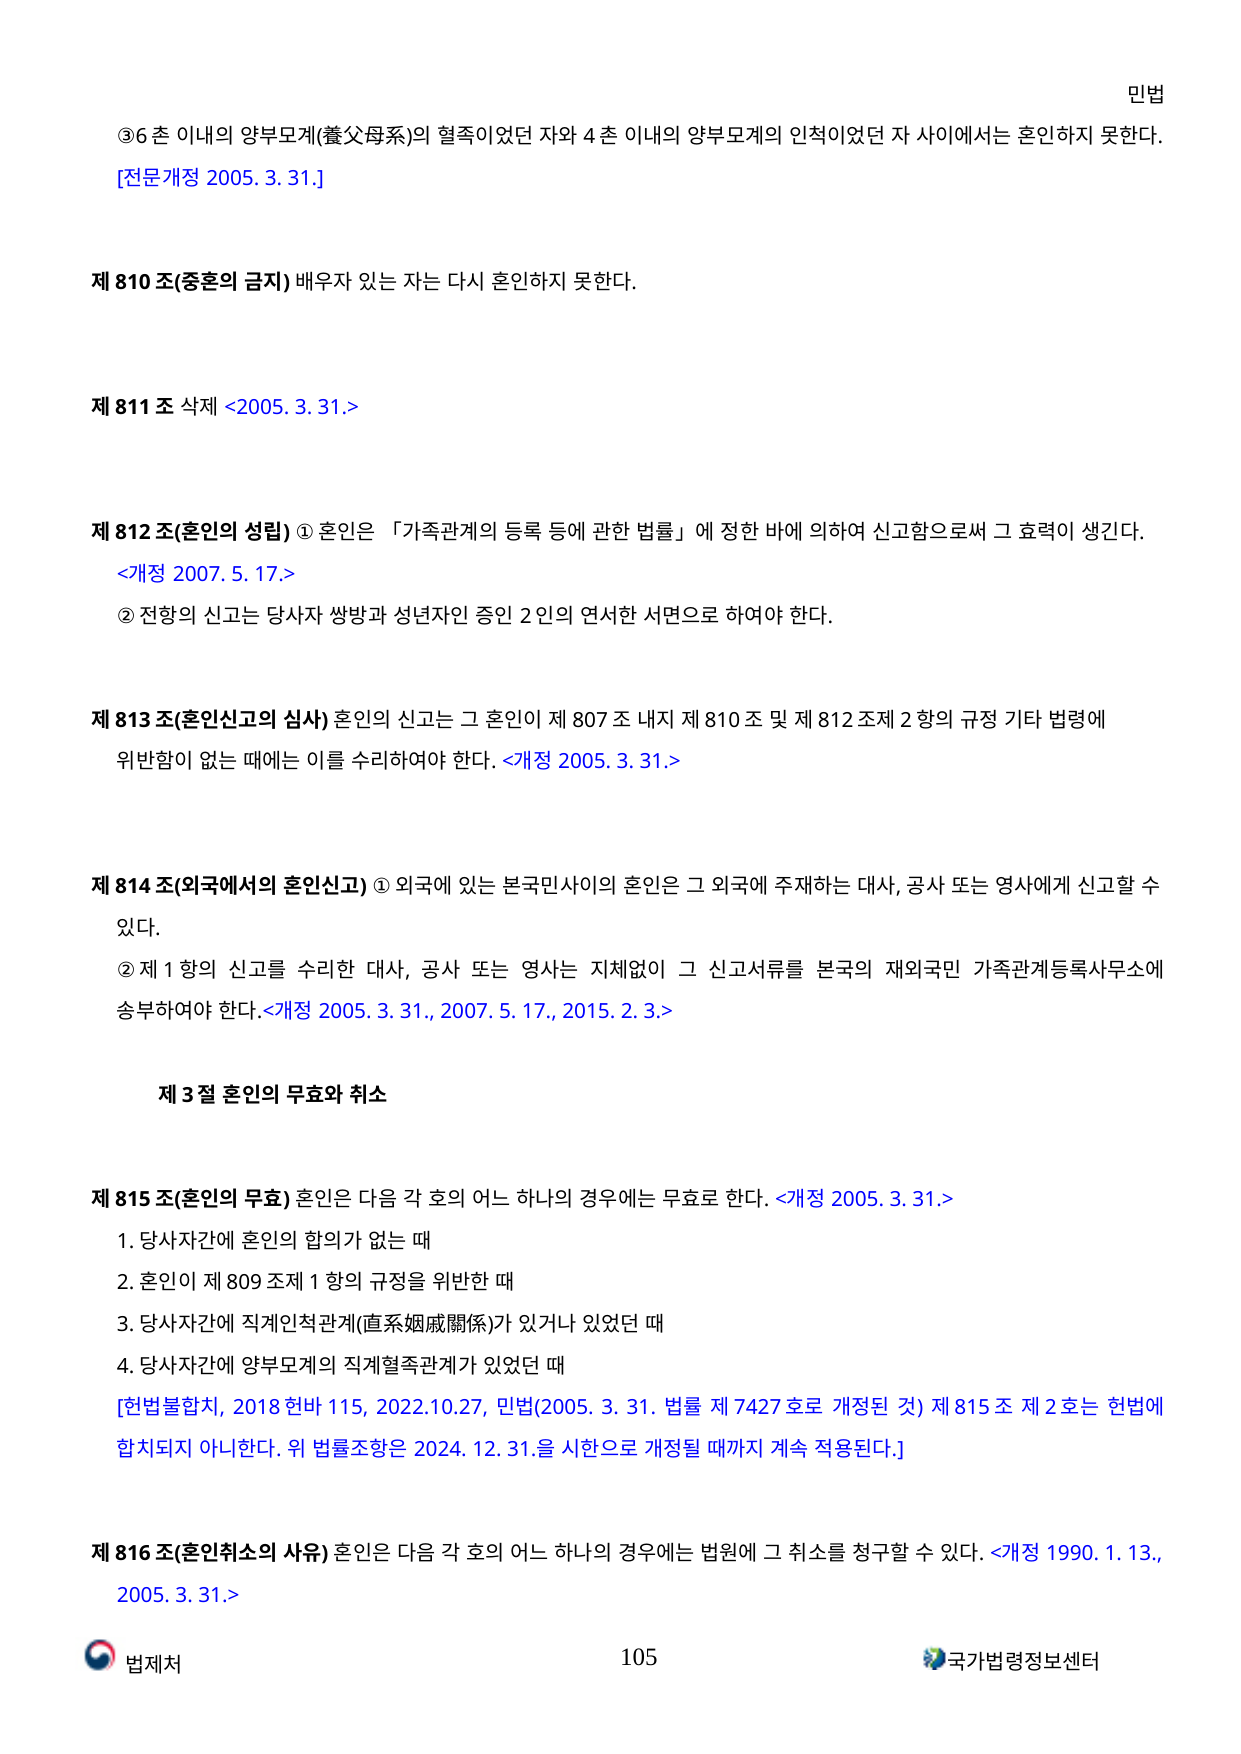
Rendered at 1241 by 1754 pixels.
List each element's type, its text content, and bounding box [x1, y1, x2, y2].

text [전문개정 2005. 3. 31.] [117, 150, 1165, 192]
text ②전항의 신고는 당사자 쌍방과 성년자인 증인 2인의 연서한 서면으로 하여야 한다. [117, 587, 1165, 629]
text ③6촌 이내의 양부모계(養父母系)의 혈족이었던 자와 4촌 이내의 양부모계의 인척이었던 자 사이에서는 혼인하지 못한다. [117, 108, 1165, 150]
text 제3절 혼인의 무효와 취소 [158, 1067, 1165, 1108]
text 제811조 삭제 <2005. 3. 31.> [92, 379, 1165, 421]
text 제815조(혼인의 무효) 혼인은 다음 각 호의 어느 하나의 경우에는 무효로 한다. <개정 2005. 3. 31.> [92, 1171, 1165, 1212]
text 제812조(혼인의 성립) ①혼인은 「가족관계의 등록 등에 관한 법률」에 정한 바에 의하여 신고함으로써 그 효력이 생긴다. <개정 2007. 5. 17.> [92, 504, 1165, 587]
text 4. 당사자간에 양부모계의 직계혈족관계가 있었던 때 [117, 1337, 1165, 1379]
text 1. 당사자간에 혼인의 합의가 없는 때 [117, 1212, 1165, 1254]
text 3. 당사자간에 직계인척관계(直系姻戚關係)가 있거나 있었던 때 [117, 1296, 1165, 1337]
picture [75, 1637, 126, 1673]
text [헌법불합치, 2018헌바115, 2022.10.27, 민법(2005. 3. 31. 법률 제7427호로 개정된 것) 제815조 제2호는 헌법에 합치되지 아니한다. 위 법률조항은 2024. 12. 31.을 시한으로 개정될 때까지 계속 적용된다.] [117, 1379, 1165, 1462]
text ②제1항의 신고를 수리한 대사, 공사 또는 영사는 지체없이 그 신고서류를 본국의 재외국민 가족관계등록사무소에 송부하여야 한다.<개정 2005. 3. 31., 2007. 5. 17., 2015. 2. 3.> [117, 942, 1165, 1025]
text 제810조(중혼의 금지) 배우자 있는 자는 다시 혼인하지 못한다. [92, 254, 1165, 296]
picture [892, 1637, 948, 1670]
text 2. 혼인이 제809조제1항의 규정을 위반한 때 [117, 1254, 1165, 1296]
text 제816조(혼인취소의 사유) 혼인은 다음 각 호의 어느 하나의 경우에는 법원에 그 취소를 청구할 수 있다. <개정 1990. 1. 13., 2005. 3. 31.> [92, 1525, 1165, 1608]
text 제813조(혼인신고의 심사) 혼인의 신고는 그 혼인이 제807조 내지 제810조 및 제812조제2항의 규정 기타 법령에 위반함이 없는 때에는 이를 수리하여야 한다. <개정 2005. 3. 31.> [92, 692, 1165, 775]
text 제814조(외국에서의 혼인신고) ①외국에 있는 본국민사이의 혼인은 그 외국에 주재하는 대사, 공사 또는 영사에게 신고할 수 있다. [92, 858, 1165, 942]
